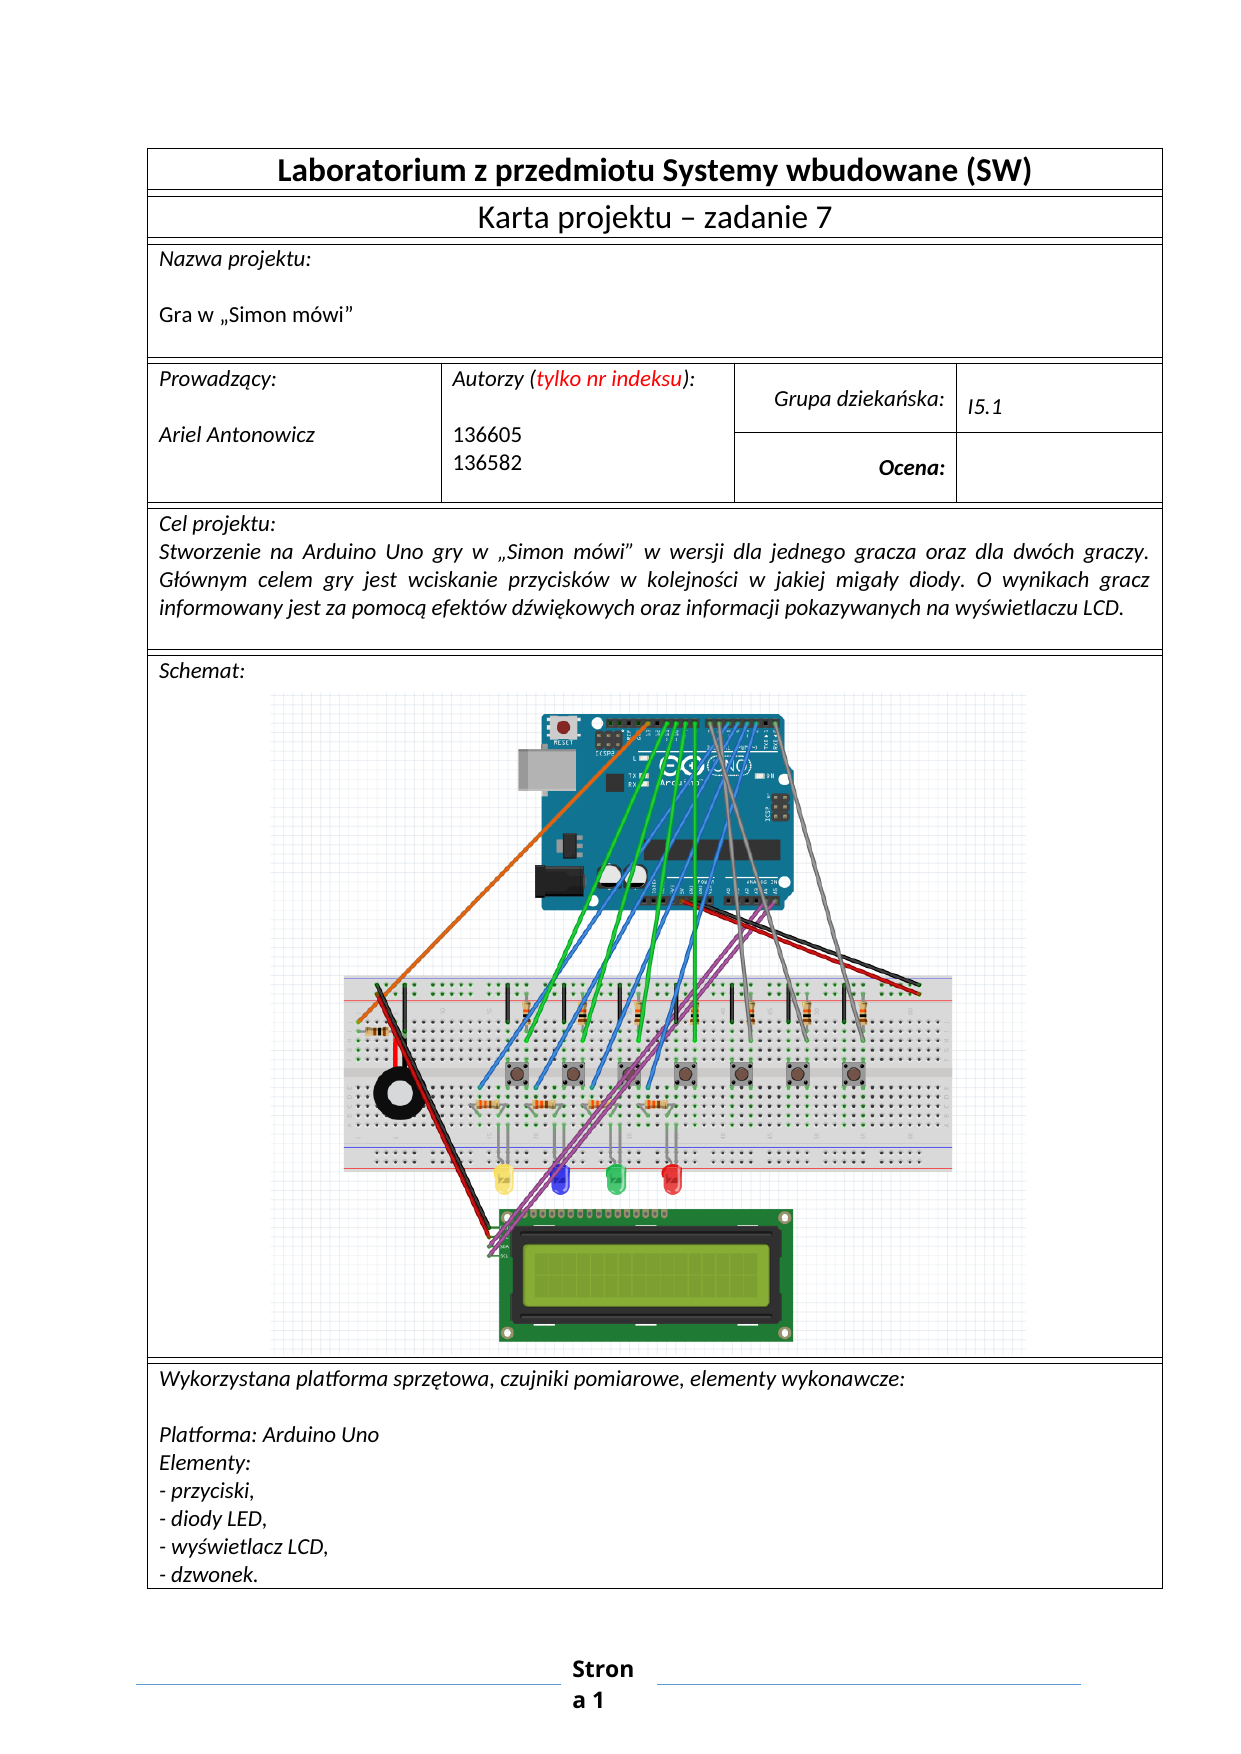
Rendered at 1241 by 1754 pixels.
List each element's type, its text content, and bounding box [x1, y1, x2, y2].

table_cell Wykorzystana platforma sprzętowa, czujniki pomiarowe, elementy wykonawcze: Platforma: Arduino Uno Elementy: - przyciski, - diody LED, - wyświetlacz LCD, - dzwonek. [148, 1364, 1162, 1588]
table_cell [957, 433, 1162, 502]
table_cell [148, 650, 1162, 655]
table_cell Nazwa projektu: Gra w „Simon mówi” [148, 245, 1162, 357]
table_cell Cel projektu: Stworzenie na Arduino Uno gry w „Simon mówi” w wersji dla jednego gracza oraz dla dwóch graczy. Głównym celem gry jest wciskanie przycisków w kolejności w jakiej migały diody. O wynikach gracz informowany jest za pomocą efektów dźwiękowych oraz informacji pokazywanych na wyświetlaczu LCD. [148, 509, 1162, 649]
table_cell Schemat: [148, 656, 1162, 1357]
table_cell [148, 238, 1162, 243]
table_cell [148, 190, 1162, 196]
table_cell Prowadzący: Ariel Antonowicz [148, 364, 441, 502]
table_cell [148, 358, 1162, 363]
table_cell Grupa dziekańska: [735, 364, 956, 432]
table_cell [148, 503, 1162, 508]
table_header Laboratorium z przedmiotu Systemy wbudowane (SW) [148, 149, 1162, 189]
table_cell Autorzy (tylko nr indeksu): 136605 136582 [442, 364, 734, 502]
table_cell Ocena: [735, 433, 956, 502]
picture [270, 692, 1027, 1355]
table_cell I5.1 [957, 364, 1162, 432]
table_cell [148, 1358, 1162, 1363]
table_cell Karta projektu – zadanie 7 [148, 197, 1162, 237]
